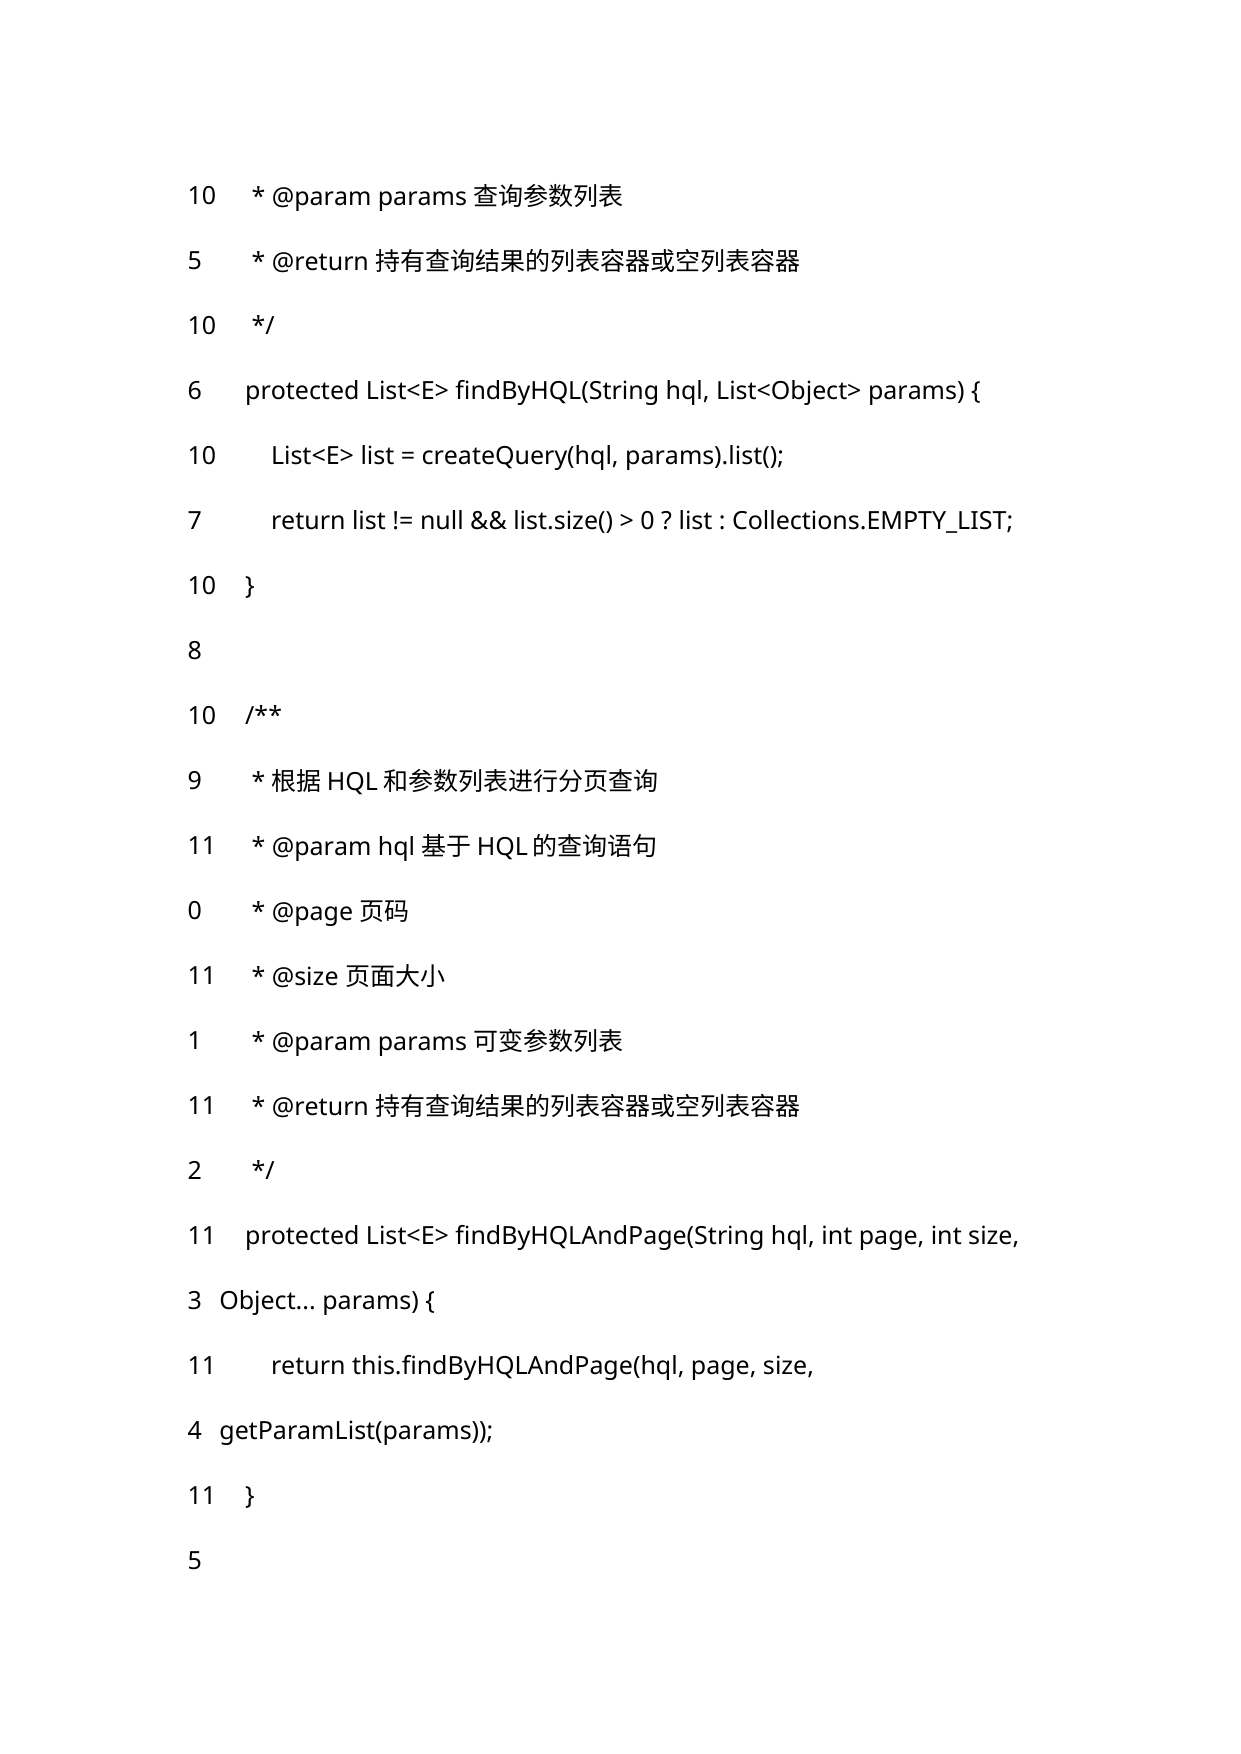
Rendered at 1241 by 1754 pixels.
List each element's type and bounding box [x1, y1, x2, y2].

table_cell [188, 162, 219, 1592]
table_cell [219, 162, 1053, 1592]
